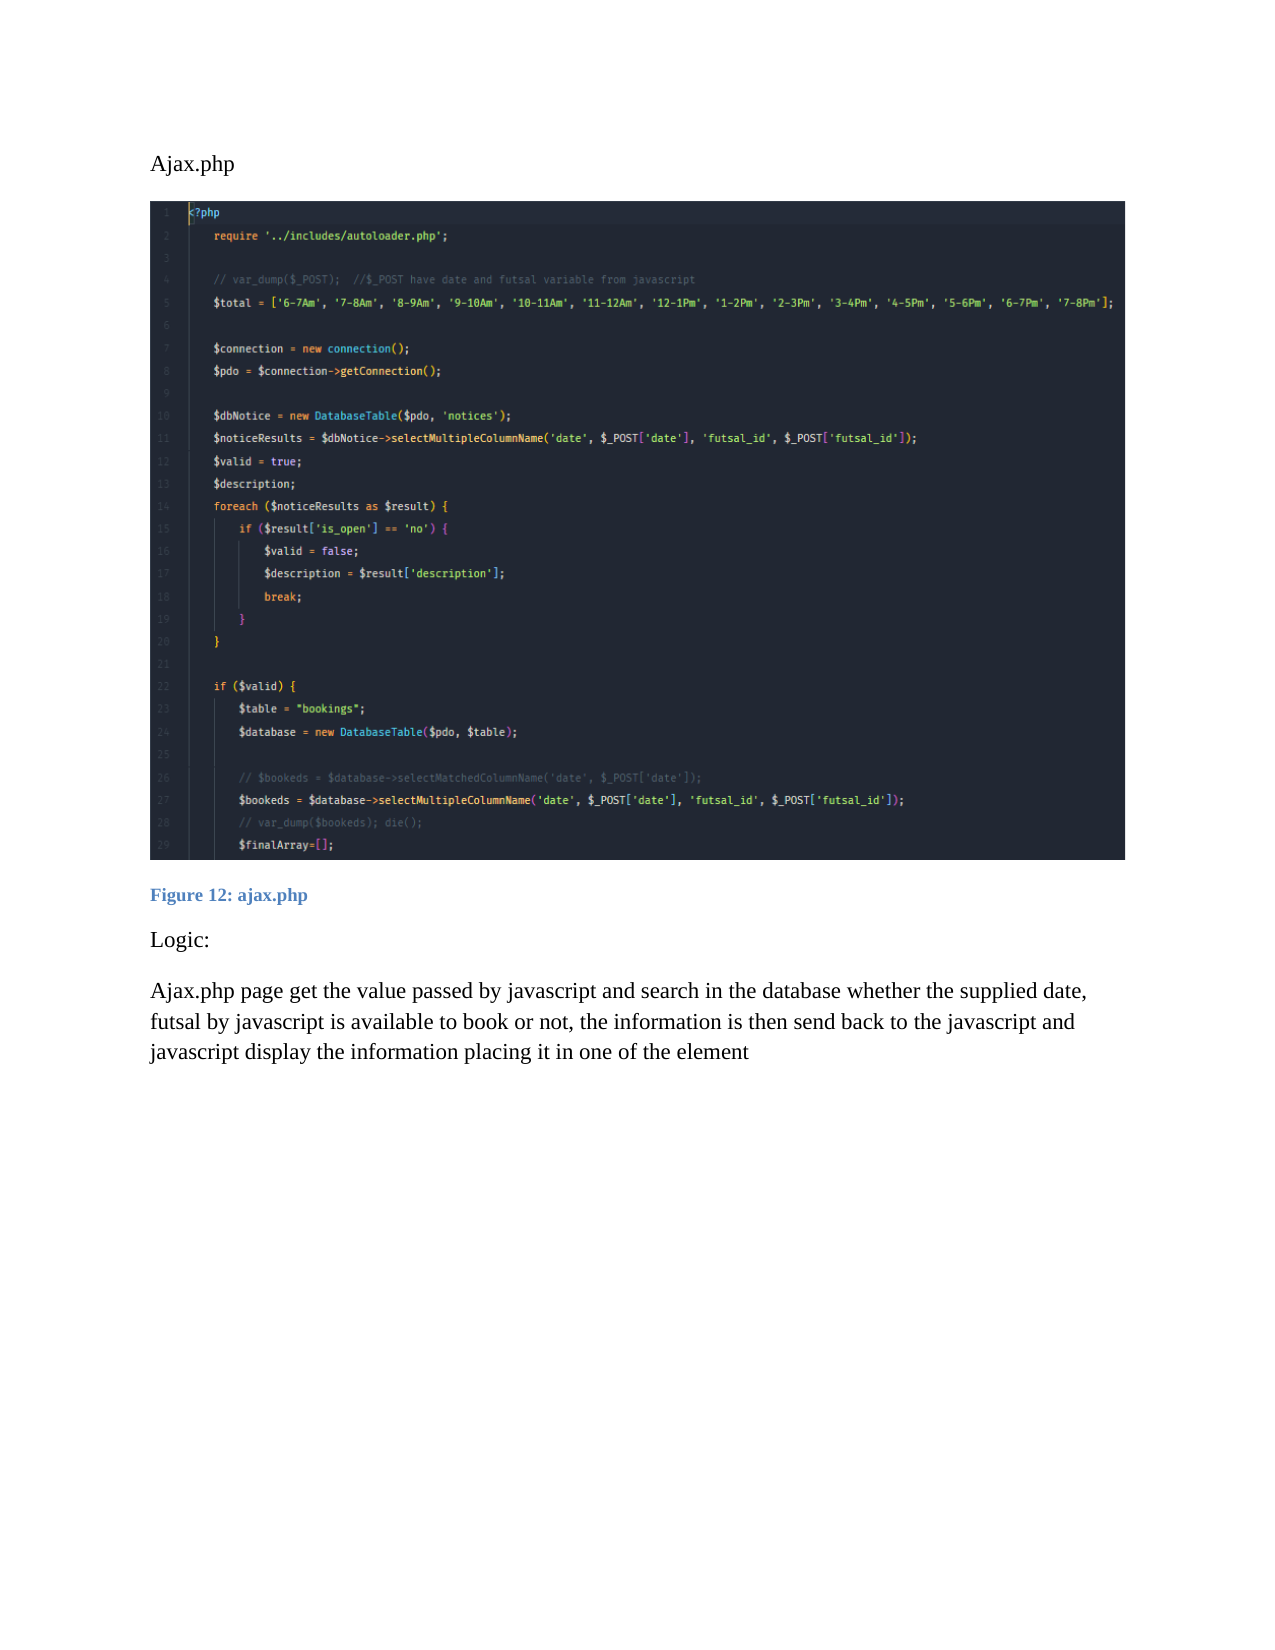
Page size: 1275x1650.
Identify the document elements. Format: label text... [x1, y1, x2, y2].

text Logic: [150, 927, 1125, 953]
text Ajax.php [150, 150, 1125, 176]
text Ajax.php page get the value passed by javascript and search in the database whether the supplied date, futsal by javascript is available to book or not, the information is then send back to the javascript and javascript display the information placing it in one of the element [150, 978, 1125, 1064]
picture [150, 201, 1125, 860]
